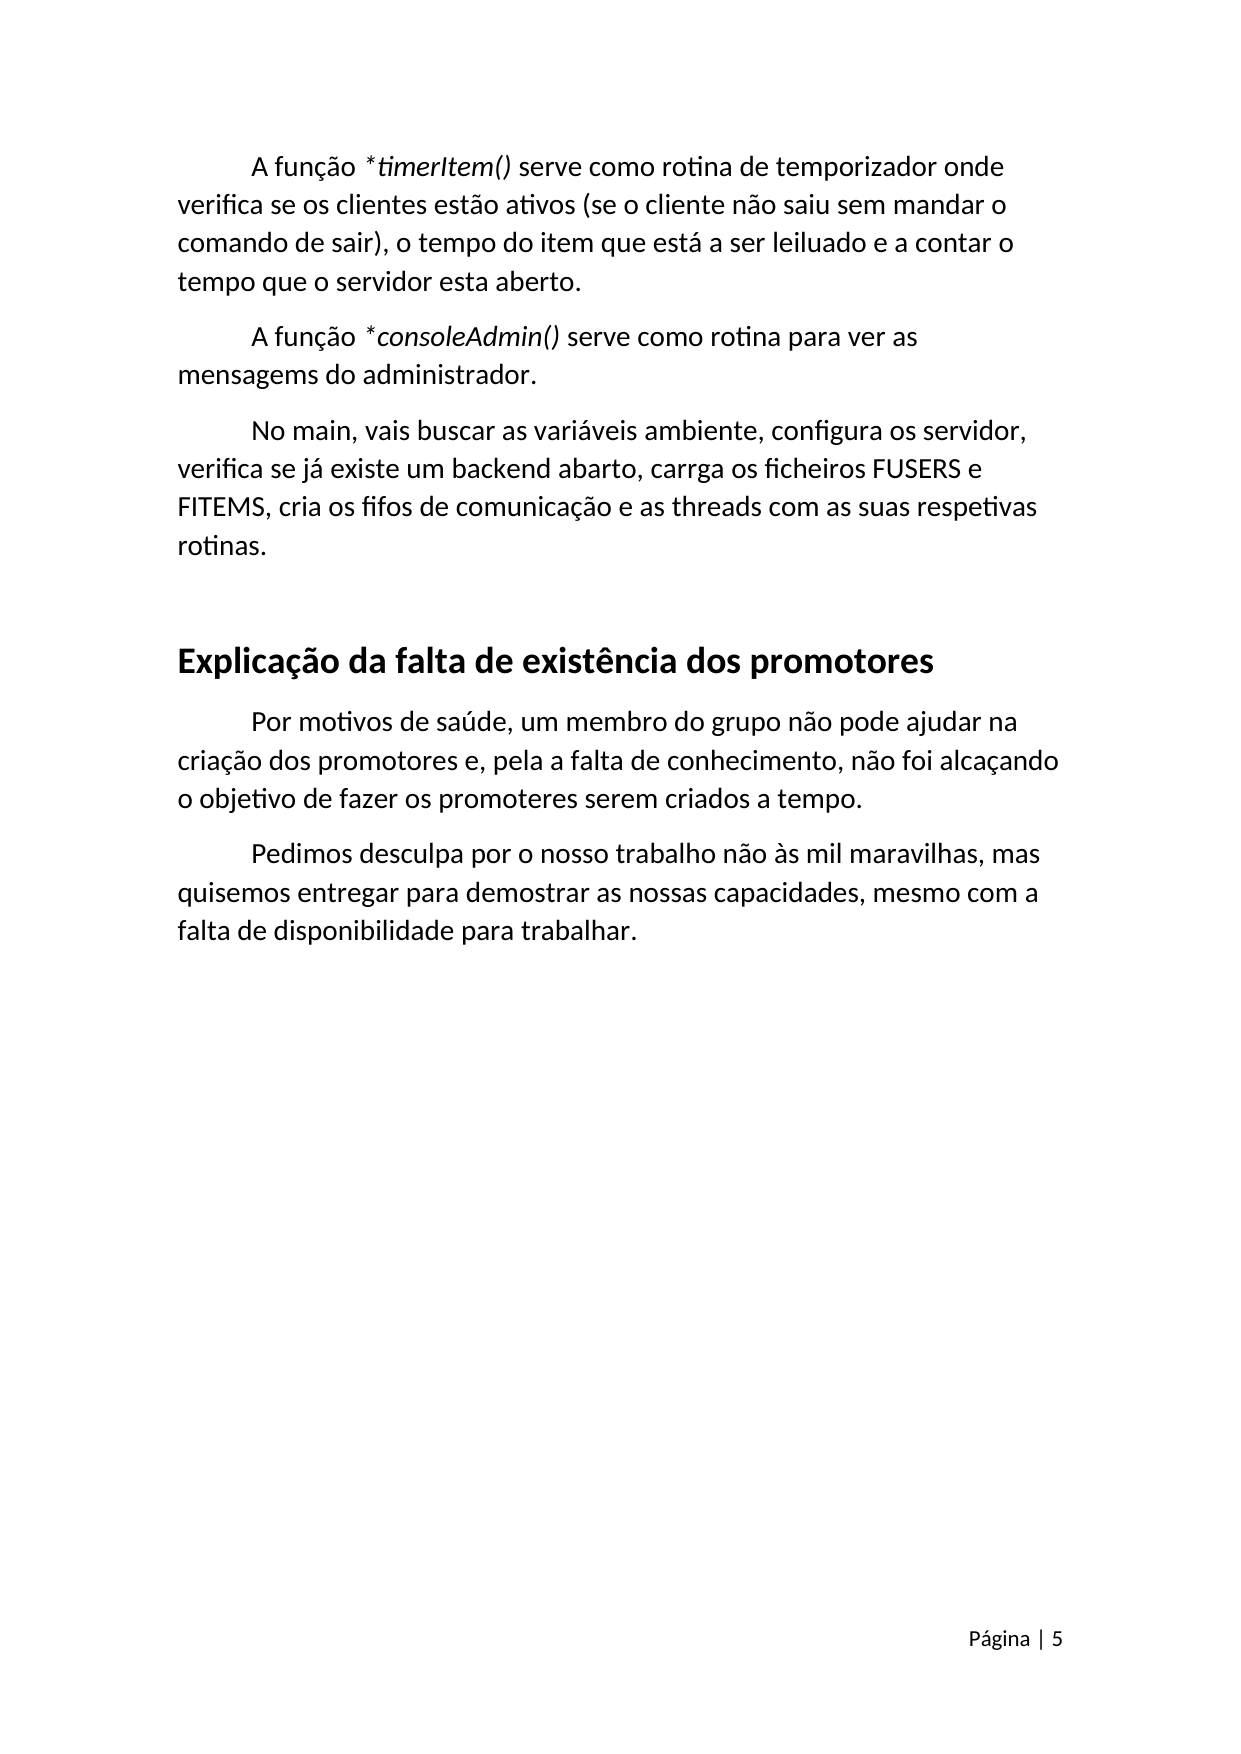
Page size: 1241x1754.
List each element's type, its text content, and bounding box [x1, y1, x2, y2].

text A função *timerItem() serve como rotina de temporizador onde verifica se os clientes estão ativos (se o cliente não saiu sem mandar o comando de sair), o tempo do item que está a ser leiluado e a contar o tempo que o servidor esta aberto. [177, 148, 1063, 298]
text A função *consoleAdmin() serve como rotina para ver as mensagems do administrador. [177, 318, 1063, 392]
text Pedimos desculpa por o nosso trabalho não às mil maravilhas, mas quisemos entregar para demostrar as nossas capacidades, mesmo com a falta de disponibilidade para trabalhar. [177, 835, 1063, 948]
text Por motivos de saúde, um membro do grupo não pode ajudar na criação dos promotores e, pela a falta de conhecimento, não foi alcaçando o objetivo de fazer os promoteres serem criados a tempo. [177, 703, 1063, 816]
text No main, vais buscar as variáveis ambiente, configura os servidor, verifica se já existe um backend abarto, carrga os ficheiros FUSERS e FITEMS, cria os fifos de comunicação e as threads com as suas respetivas rotinas. [177, 412, 1063, 562]
text Explicação da falta de existência dos promotores [177, 637, 1063, 683]
